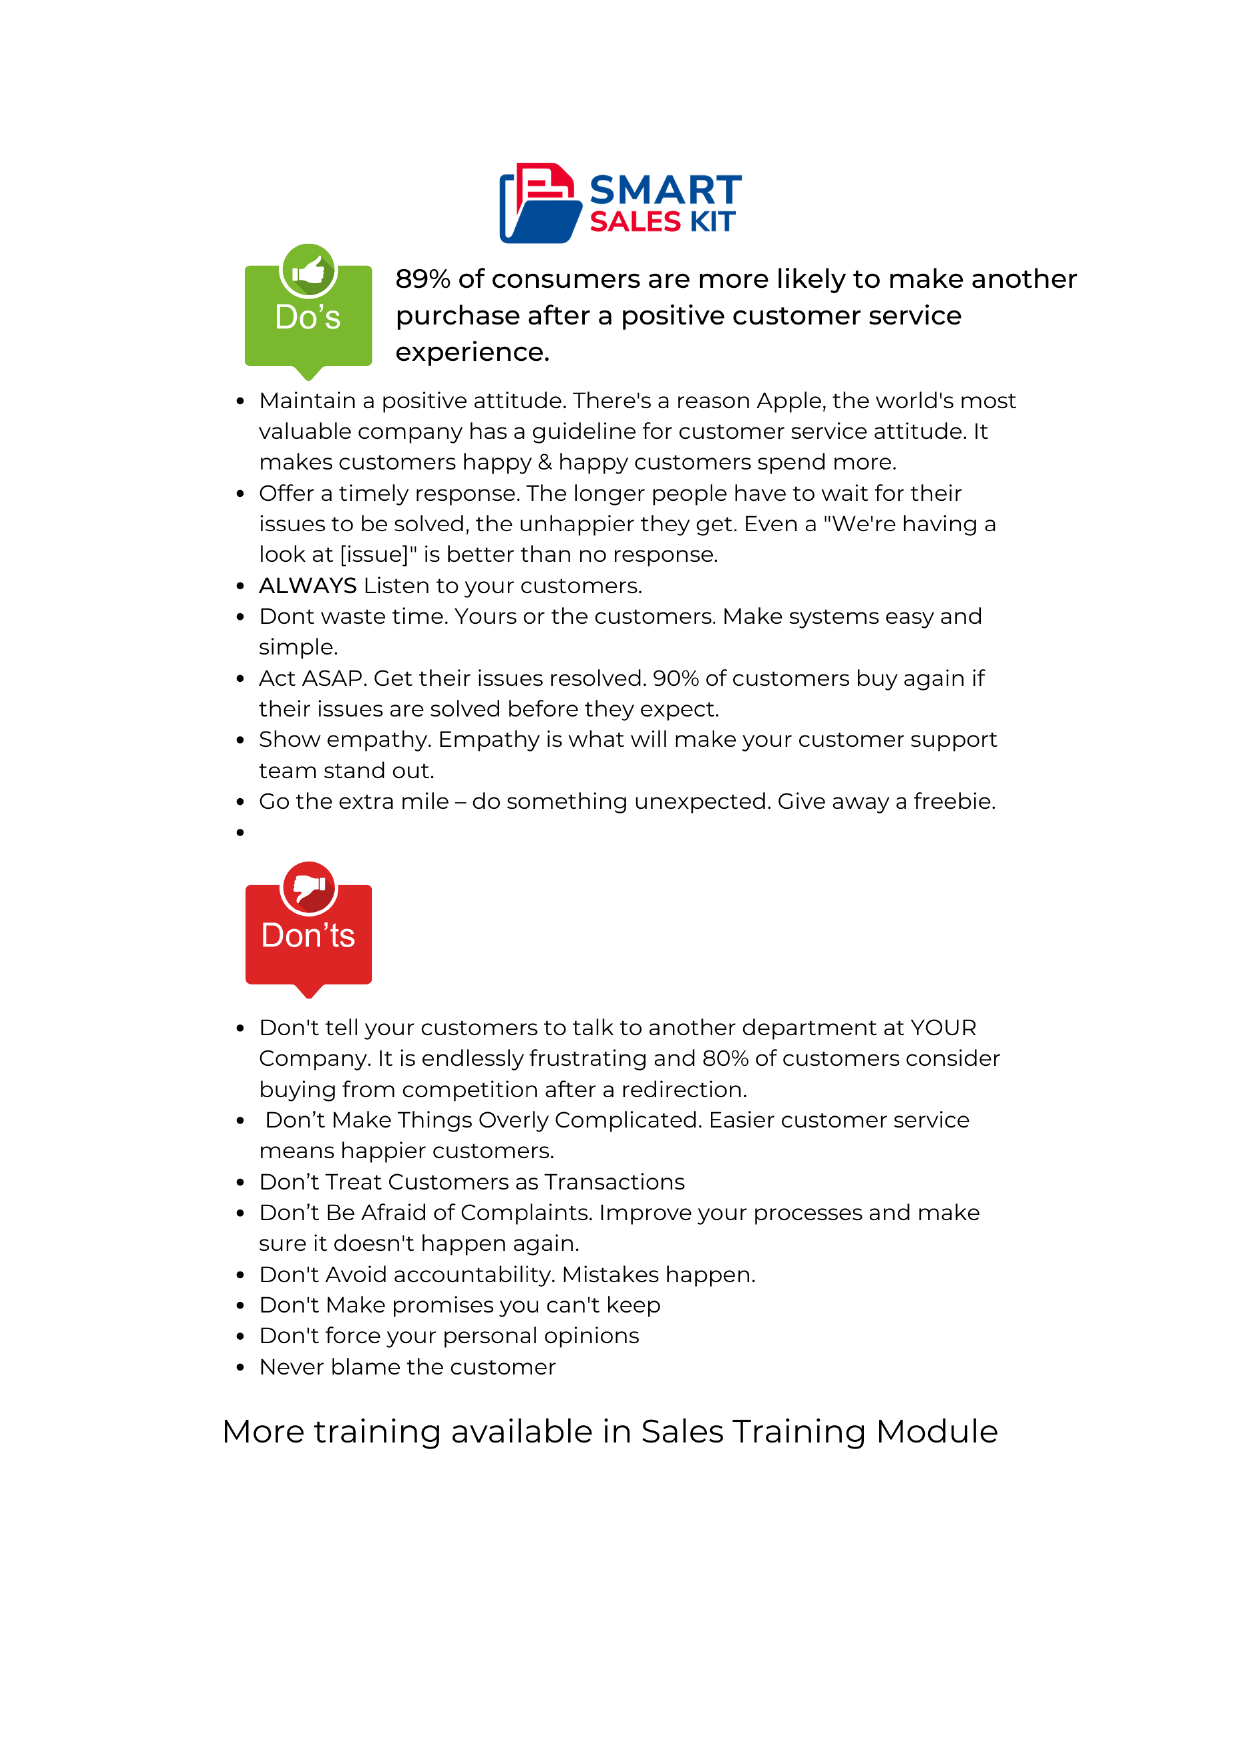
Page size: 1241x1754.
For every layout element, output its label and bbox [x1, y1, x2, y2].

picture [150, 150, 1091, 1480]
